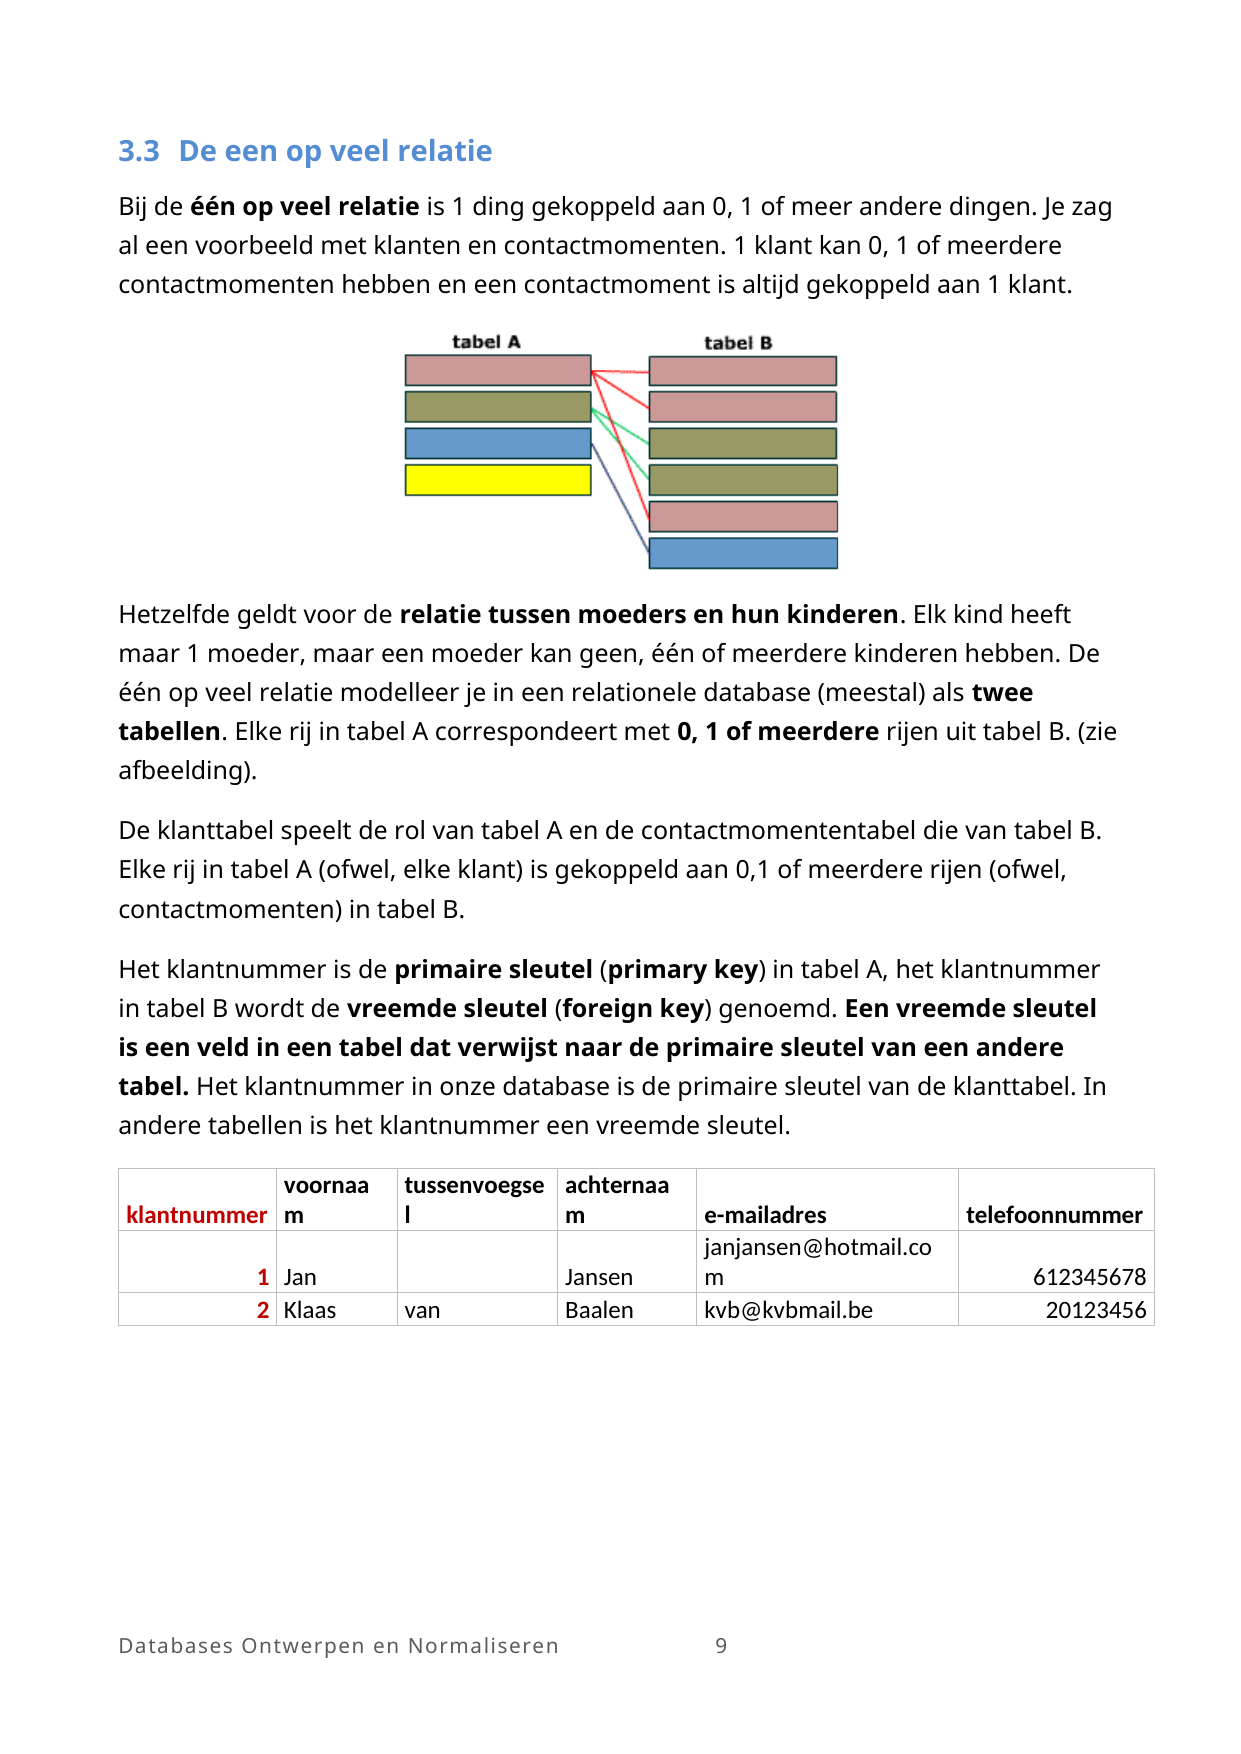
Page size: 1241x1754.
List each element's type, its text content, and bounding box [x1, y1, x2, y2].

table_cell Jan [277, 1231, 397, 1292]
table_cell kvb@kvbmail.be [697, 1293, 958, 1325]
text Bij de één op veel relatie is 1 ding gekoppeld aan 0, 1 of meer andere dingen. Je zag al een voorbeeld met klanten en contactmomenten. 1 klant kan 0, 1 of meerdere contactmomenten hebben en een contactmoment is altijd gekoppeld aan 1 klant. [118, 189, 1122, 301]
text De klanttabel speelt de rol van tabel A en de contactmomententabel die van tabel B. Elke rij in tabel A (ofwel, elke klant) is gekoppeld aan 0,1 of meerdere rijen (ofwel, contactmomenten) in tabel B. [118, 813, 1122, 925]
table_header e-mailadres [697, 1169, 958, 1230]
table_cell 612345678 [959, 1231, 1154, 1292]
text Het klantnummer is de primaire sleutel (primary key) in tabel A, het klantnummer in tabel B wordt de vreemde sleutel (foreign key) genoemd. Een vreemde sleutel is een veld in een tabel dat verwijst naar de primaire sleutel van een andere tabel. Het klantnummer in onze database is de primaire sleutel van de klanttabel. In andere tabellen is het klantnummer een vreemde sleutel. [118, 951, 1122, 1142]
table_cell 1 [119, 1231, 276, 1292]
table_header achternaam [558, 1169, 696, 1230]
table_header telefoonnummer [959, 1169, 1154, 1230]
table_cell Baalen [558, 1293, 696, 1325]
table_cell janjansen@hotmail.com [697, 1231, 958, 1292]
table_cell Klaas [277, 1293, 397, 1325]
subtitle De een op veel relatie [118, 131, 1122, 170]
table_header tussenvoegsel [398, 1169, 557, 1230]
table_cell van [398, 1293, 557, 1325]
table_cell [398, 1231, 557, 1292]
table_cell Jansen [558, 1231, 696, 1292]
table_header klantnummer [119, 1169, 276, 1230]
table_cell 2 [119, 1293, 276, 1325]
picture [402, 327, 839, 571]
table_cell 20123456 [959, 1293, 1154, 1325]
table_header voornaam [277, 1169, 397, 1230]
text Hetzelfde geldt voor de relatie tussen moeders en hun kinderen. Elk kind heeft maar 1 moeder, maar een moeder kan geen, één of meerdere kinderen hebben. De één op veel relatie modelleer je in een relationele database (meestal) als twee tabellen. Elke rij in tabel A correspondeert met 0, 1 of meerdere rijen uit tabel B. (zie afbeelding). [118, 596, 1122, 787]
